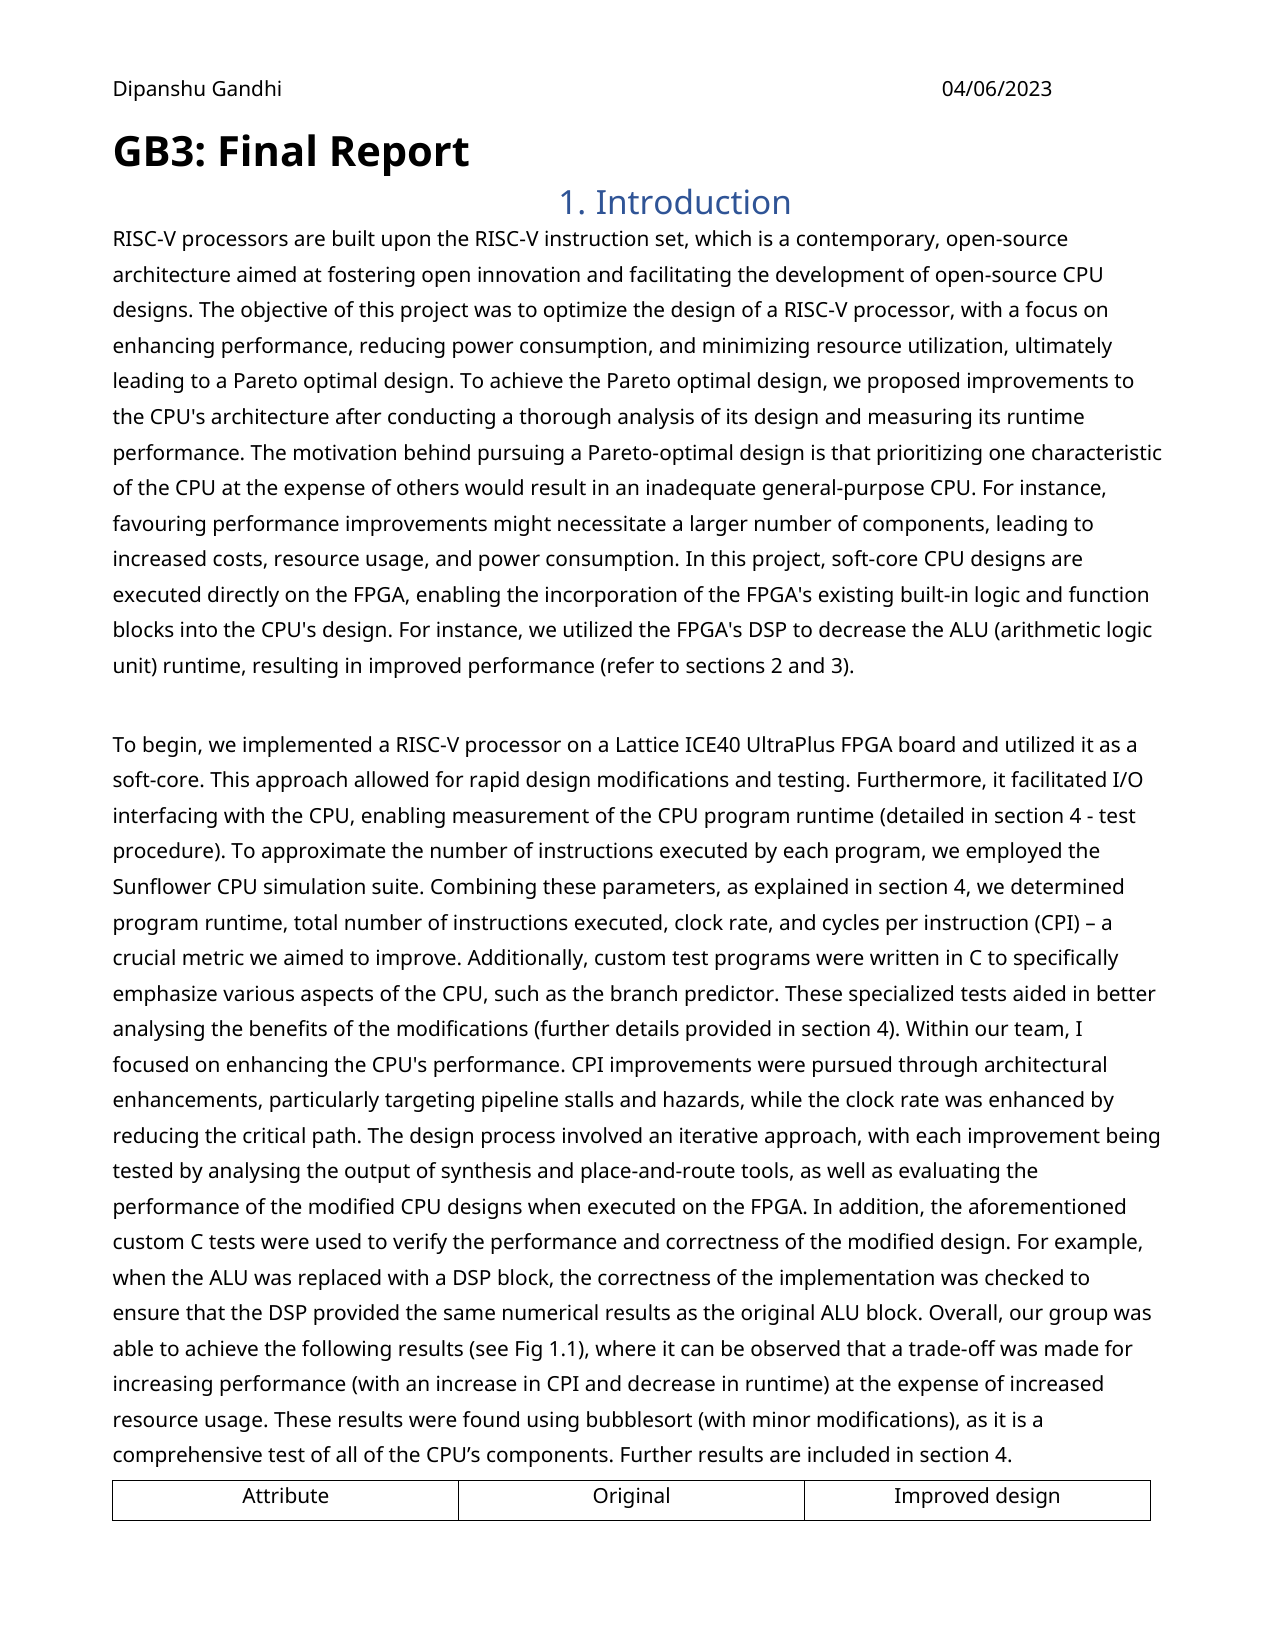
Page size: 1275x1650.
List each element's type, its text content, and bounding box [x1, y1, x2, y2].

table_header Improved design [805, 1481, 1150, 1520]
subtitle GB3: Final Report [112, 122, 1163, 179]
subtitle Introduction [187, 179, 1163, 224]
table_header Original [459, 1481, 804, 1520]
text To begin, we implemented a RISC-V processor on a Lattice ICE40 UltraPlus FPGA board and utilized it as a soft-core. This approach allowed for rapid design modifications and testing. Furthermore, it facilitated I/O interfacing with the CPU, enabling measurement of the CPU program runtime (detailed in section 4 - test procedure). To approximate the number of instructions executed by each program, we employed the Sunflower CPU simulation suite. Combining these parameters, as explained in section 4, we determined program runtime, total number of instructions executed, clock rate, and cycles per instruction (CPI) – a crucial metric we aimed to improve. Additionally, custom test programs were written in C to specifically emphasize various aspects of the CPU, such as the branch predictor. These specialized tests aided in better analysing the benefits of the modifications (further details provided in section 4). Within our team, I focused on enhancing the CPU's performance. CPI improvements were pursued through architectural enhancements, particularly targeting pipeline stalls and hazards, while the clock rate was enhanced by reducing the critical path. The design process involved an iterative approach, with each improvement being tested by analysing the output of synthesis and place-and-route tools, as well as evaluating the performance of the modified CPU designs when executed on the FPGA. In addition, the aforementioned custom C tests were used to verify the performance and correctness of the modified design. For example, when the ALU was replaced with a DSP block, the correctness of the implementation was checked to ensure that the DSP provided the same numerical results as the original ALU block. Overall, our group was able to achieve the following results (see Fig 1.1), where it can be observed that a trade-off was made for increasing performance (with an increase in CPI and decrease in runtime) at the expense of increased resource usage. These results were found using bubblesort (with minor modifications), as it is a comprehensive test of all of the CPU’s components. Further results are included in section 4. [112, 730, 1163, 1469]
text RISC-V processors are built upon the RISC-V instruction set, which is a contemporary, open-source architecture aimed at fostering open innovation and facilitating the development of open-source CPU designs. The objective of this project was to optimize the design of a RISC-V processor, with a focus on enhancing performance, reducing power consumption, and minimizing resource utilization, ultimately leading to a Pareto optimal design. To achieve the Pareto optimal design, we proposed improvements to the CPU's architecture after conducting a thorough analysis of its design and measuring its runtime performance. The motivation behind pursuing a Pareto-optimal design is that prioritizing one characteristic of the CPU at the expense of others would result in an inadequate general-purpose CPU. For instance, favouring performance improvements might necessitate a larger number of components, leading to increased costs, resource usage, and power consumption. In this project, soft-core CPU designs are executed directly on the FPGA, enabling the incorporation of the FPGA's existing built-in logic and function blocks into the CPU's design. For instance, we utilized the FPGA's DSP to decrease the ALU (arithmetic logic unit) runtime, resulting in improved performance (refer to sections 2 and 3). [112, 224, 1163, 679]
table_header Attribute [113, 1481, 458, 1520]
